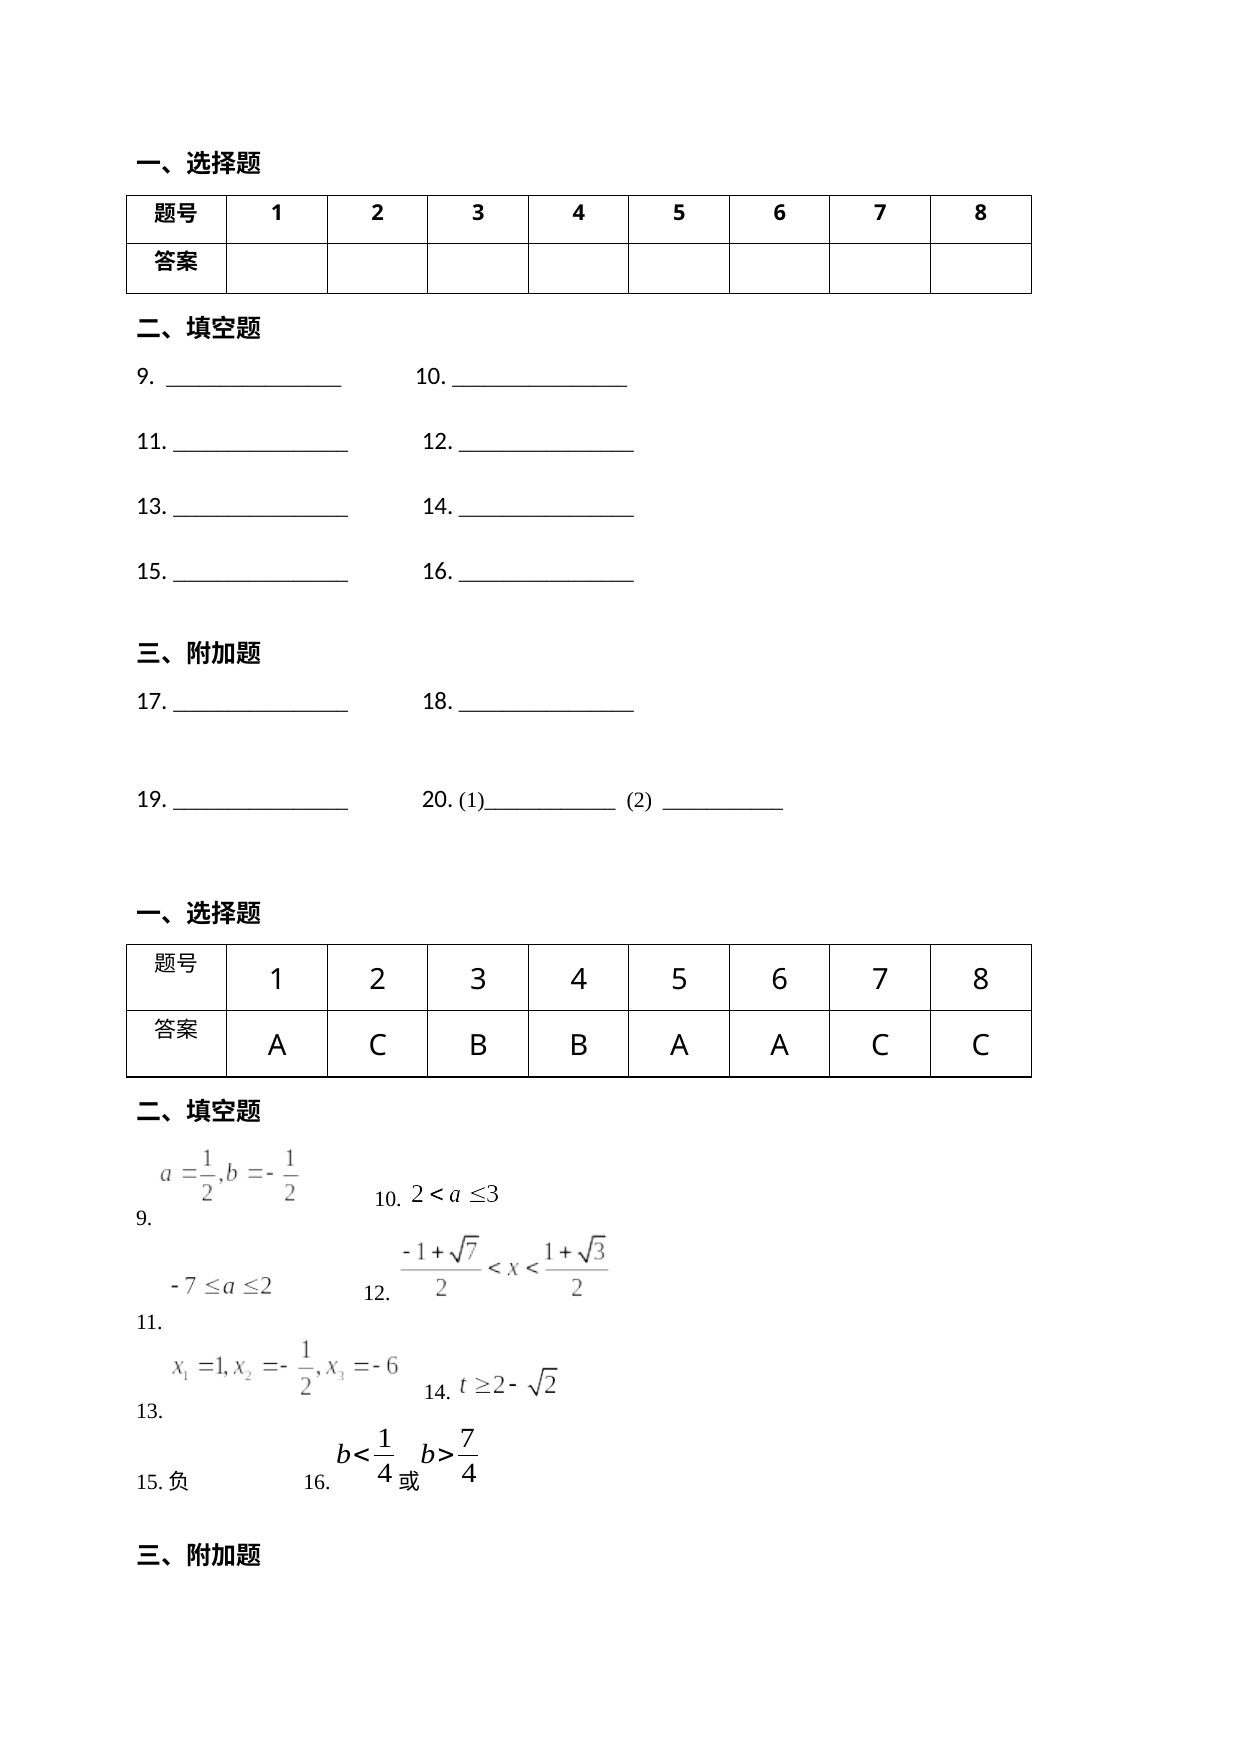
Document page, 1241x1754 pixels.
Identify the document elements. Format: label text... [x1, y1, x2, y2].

table_header 8 [931, 945, 1031, 1010]
table_cell A [227, 1011, 327, 1076]
text 11. ________________ 12. ________________ [136, 424, 1104, 457]
table_cell [629, 244, 729, 293]
table_cell [428, 244, 528, 293]
table_header 8 [931, 196, 1031, 242]
table_cell [730, 244, 829, 293]
table_cell 答案 [127, 244, 226, 293]
table_header 5 [629, 945, 729, 1010]
text 一、选择题 [136, 879, 1104, 944]
text 9. ________________ 10. ________________ [136, 359, 1104, 392]
text 13. 14. [136, 1334, 1104, 1423]
table_header 1 [227, 196, 327, 242]
text 二、填空题 [136, 1077, 1104, 1142]
table_header 3 [428, 945, 528, 1010]
table_cell [529, 244, 628, 293]
table_cell [931, 244, 1031, 293]
text 17. ________________ 18. ________________ [136, 684, 1104, 717]
table_cell A [629, 1011, 729, 1076]
text 13. ________________ 14. ________________ [136, 489, 1104, 522]
table_cell [227, 244, 327, 293]
text 一、选择题 [136, 129, 1104, 194]
text 二、填空题 [136, 294, 1104, 359]
table_cell B [428, 1011, 528, 1076]
table_header 7 [830, 196, 930, 242]
table_cell C [931, 1011, 1031, 1076]
table_header 题号 [127, 945, 226, 1010]
table_header 6 [730, 196, 829, 242]
text 9. 10. [136, 1142, 1104, 1230]
table_cell C [328, 1011, 427, 1076]
table_header 1 [227, 945, 327, 1010]
text 三、附加题 [136, 619, 1104, 684]
table_header 2 [328, 945, 427, 1010]
text 15. 负 16. 或 [136, 1423, 1104, 1521]
table_header 题号 [127, 196, 226, 242]
table_header 4 [529, 945, 628, 1010]
table_cell C [830, 1011, 930, 1076]
text 15. ________________ 16. ________________ [136, 554, 1104, 587]
table_cell A [730, 1011, 829, 1076]
table_cell B [529, 1011, 628, 1076]
table_cell 答案 [127, 1011, 226, 1076]
table_header 2 [328, 196, 427, 242]
table_header 6 [730, 945, 829, 1010]
table_cell [328, 244, 427, 293]
text 19. ________________ 20. (1)____________ (2) ___________ [136, 782, 1104, 814]
text 11. 12. [136, 1230, 1104, 1334]
text 三、附加题 [136, 1521, 1104, 1586]
table_header 4 [529, 196, 628, 242]
table_header 5 [629, 196, 729, 242]
table_header 3 [428, 196, 528, 242]
table_header 7 [830, 945, 930, 1010]
table_cell [830, 244, 930, 293]
